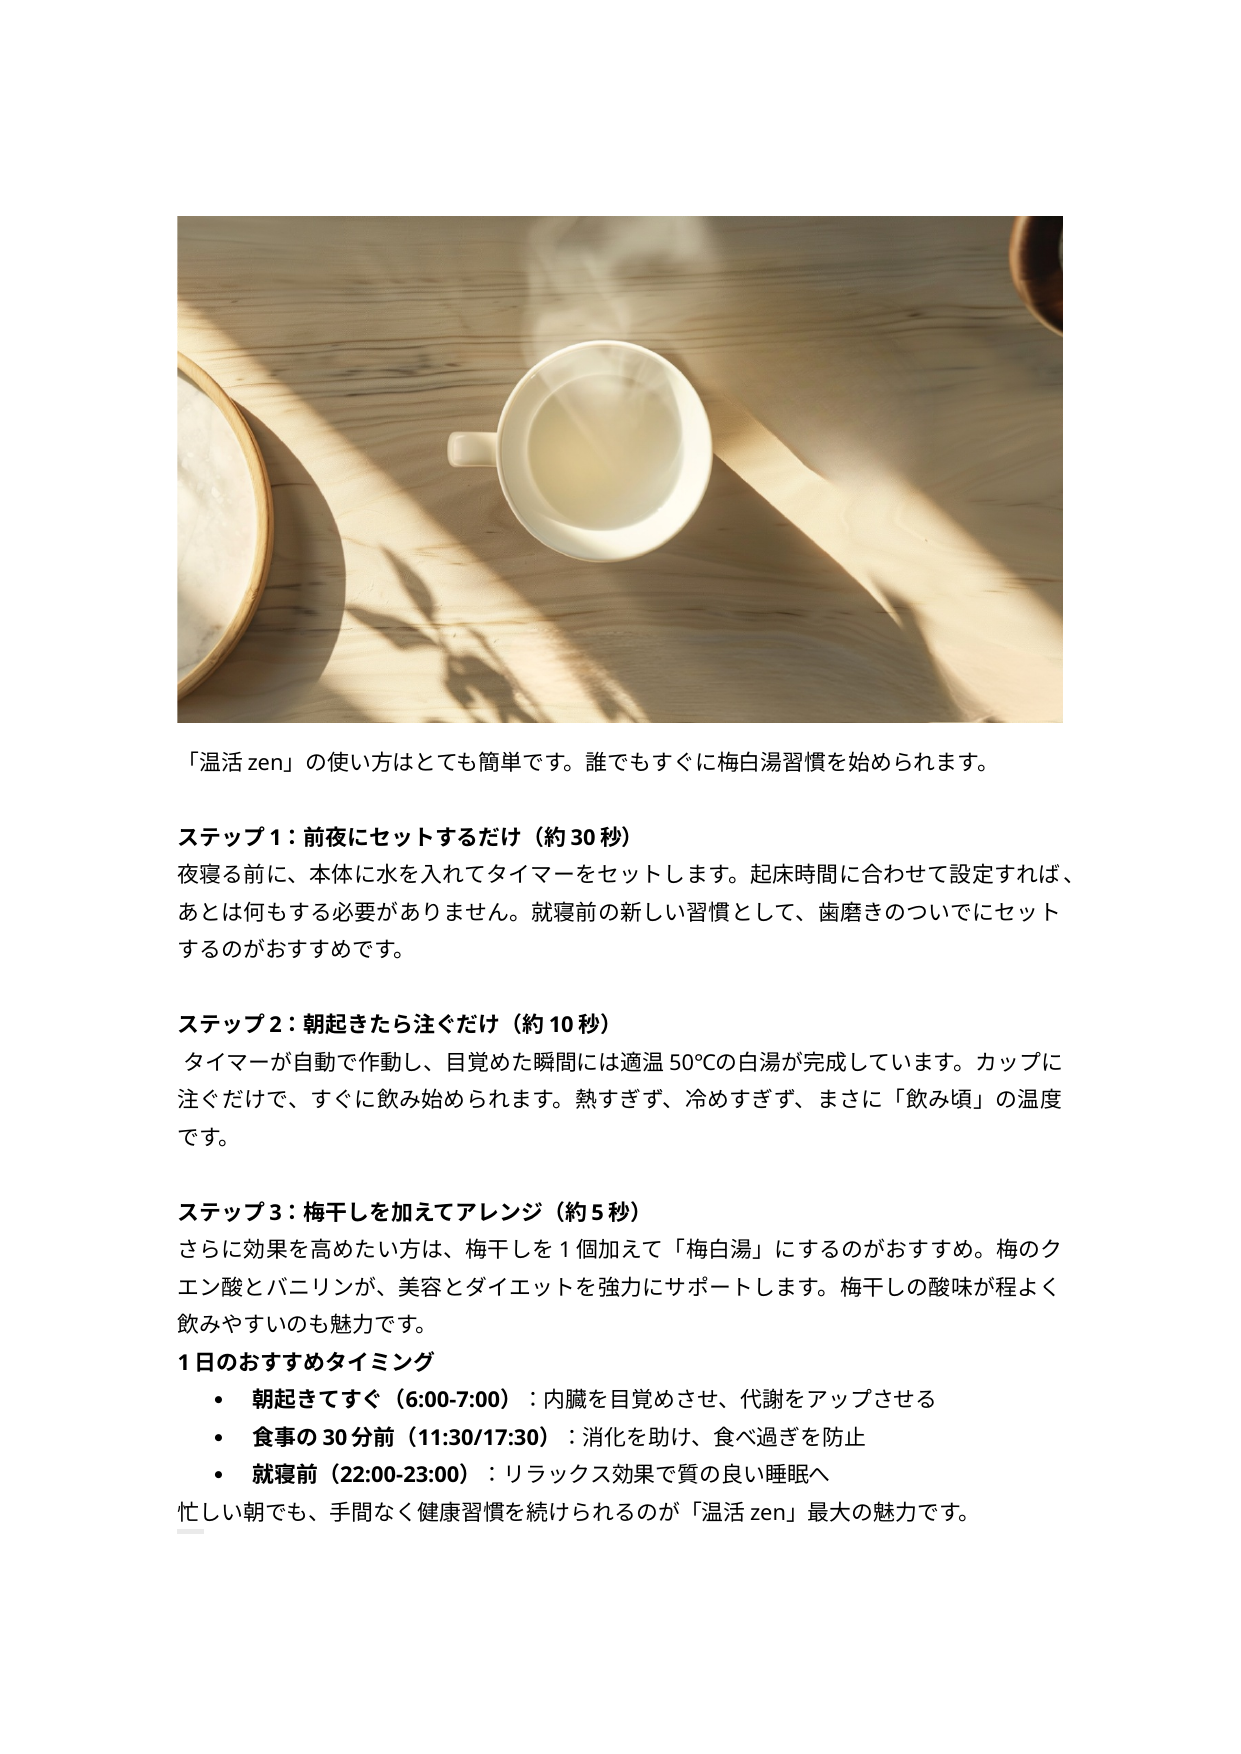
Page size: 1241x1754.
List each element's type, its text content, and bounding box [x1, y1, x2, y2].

text ステップ1：前夜にセットするだけ（約30秒） [177, 817, 1063, 854]
list 就寝前（22:00-23:00）：リラックス効果で質の良い睡眠へ [215, 1454, 1063, 1492]
text 夜寝る前に、本体に水を入れてタイマーをセットします。起床時間に合わせて設定すれば、あとは何もする必要がありません。就寝前の新しい習慣として、歯磨きのついでにセットするのがおすすめです。 [177, 854, 1063, 967]
text ステップ3：梅干しを加えてアレンジ（約5秒） [177, 1192, 1063, 1229]
text ステップ2：朝起きたら注ぐだけ（約10秒） [177, 1004, 1063, 1042]
text さらに効果を高めたい方は、梅干しを1個加えて「梅白湯」にするのがおすすめ。梅のクエン酸とバニリンが、美容とダイエットを強力にサポートします。梅干しの酸味が程よく、飲みやすいのも魅力です。 [177, 1229, 1063, 1342]
picture [177, 216, 1063, 723]
text タイマーが自動で作動し、目覚めた瞬間には適温50℃の白湯が完成しています。カップに注ぐだけで、すぐに飲み始められます。熱すぎず、冷めすぎず、まさに「飲み頃」の温度です。 [177, 1042, 1063, 1154]
text 1日のおすすめタイミング [177, 1342, 1063, 1379]
list 朝起きてすぐ（6:00-7:00）：内臓を目覚めさせ、代謝をアップさせる [215, 1379, 1063, 1417]
text 忙しい朝でも、手間なく健康習慣を続けられるのが「温活zen」最大の魅力です。 [177, 1492, 1063, 1529]
list 食事の30分前（11:30/17:30）：消化を助け、食べ過ぎを防止 [215, 1417, 1063, 1454]
text 「温活zen」の使い方はとても簡単です。誰でもすぐに梅白湯習慣を始められます。 [177, 742, 1063, 779]
